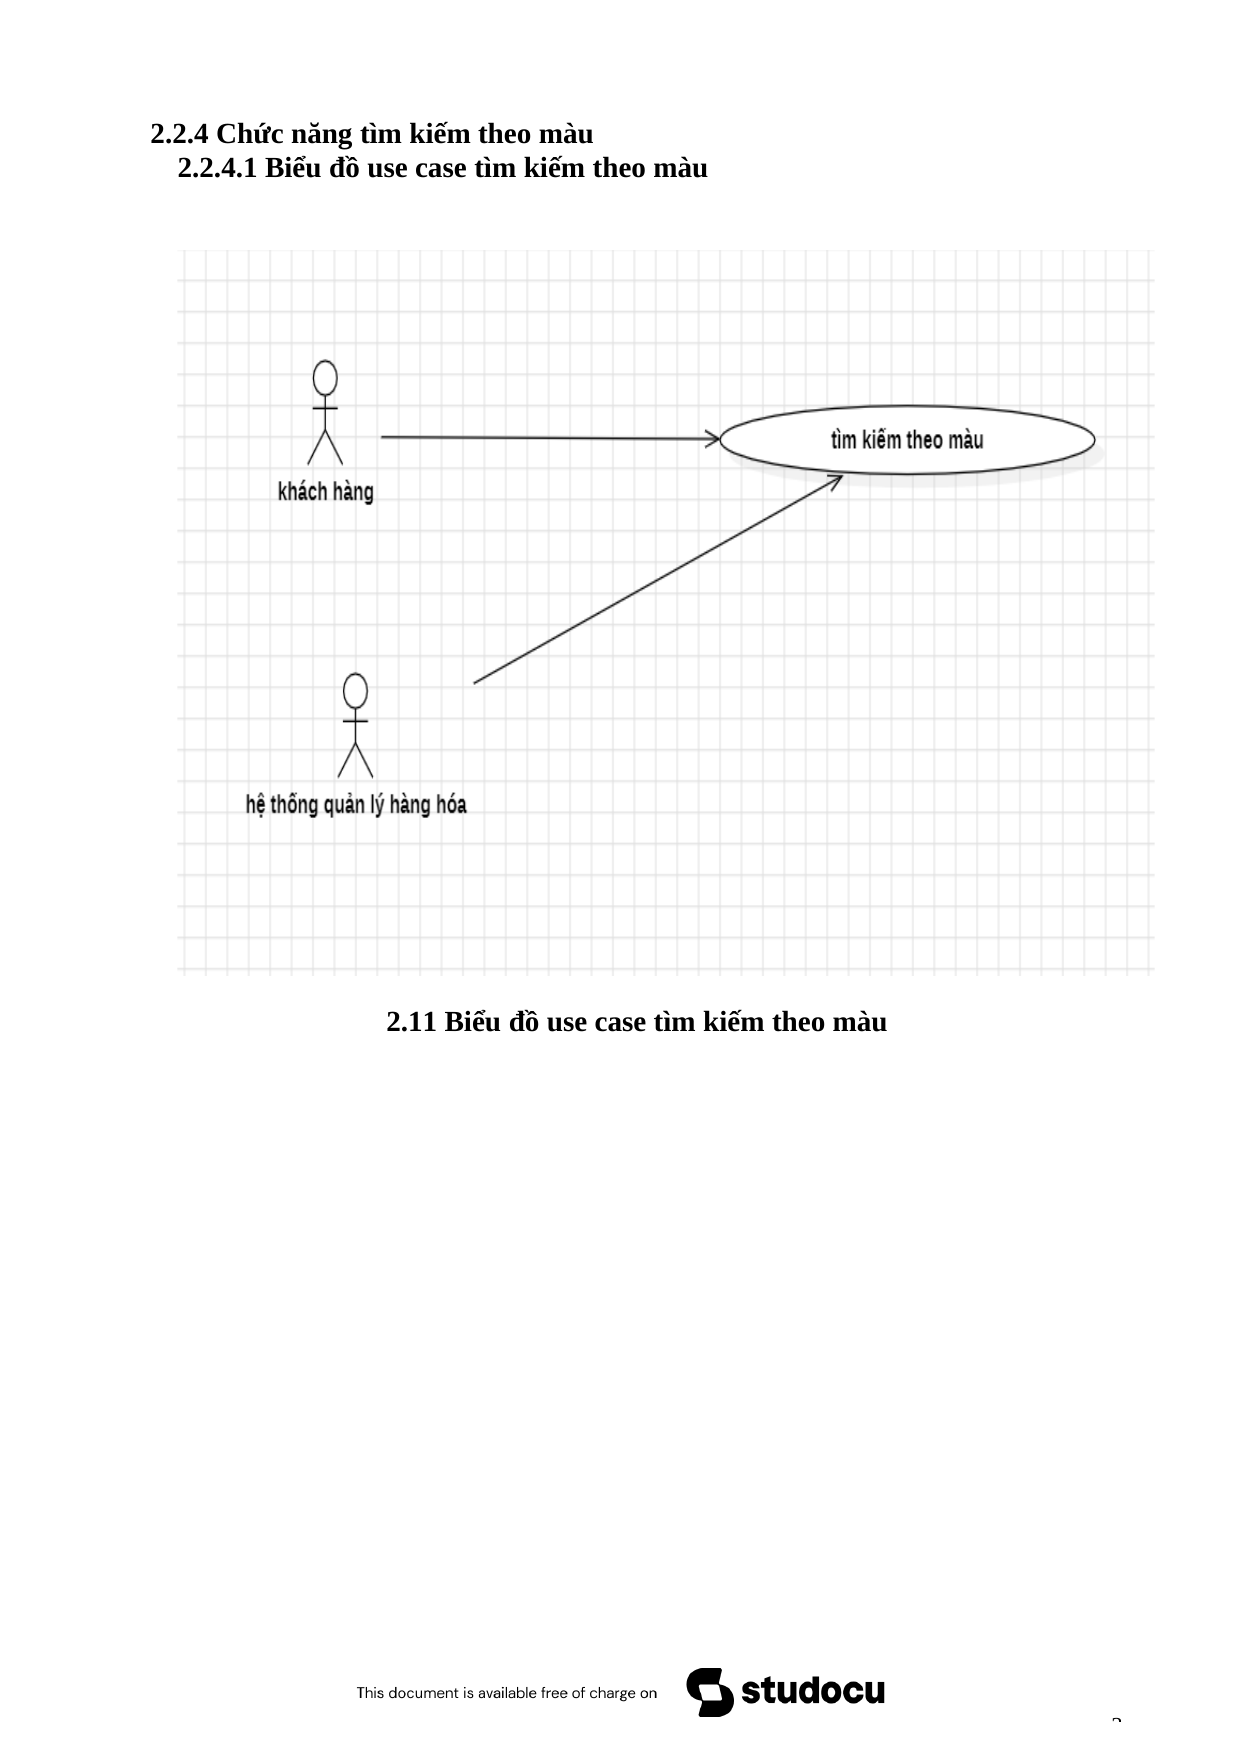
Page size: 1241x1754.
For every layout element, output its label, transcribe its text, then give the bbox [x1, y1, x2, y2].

list Biểu đồ use case tìm kiếm theo màu [177, 150, 1219, 183]
picture [307, 1662, 933, 1723]
subtitle Chức năng tìm kiếm theo màu [150, 116, 1219, 150]
subtitle Biểu đồ use case tìm kiếm theo màu [386, 1004, 1219, 1038]
picture [177, 250, 1155, 976]
